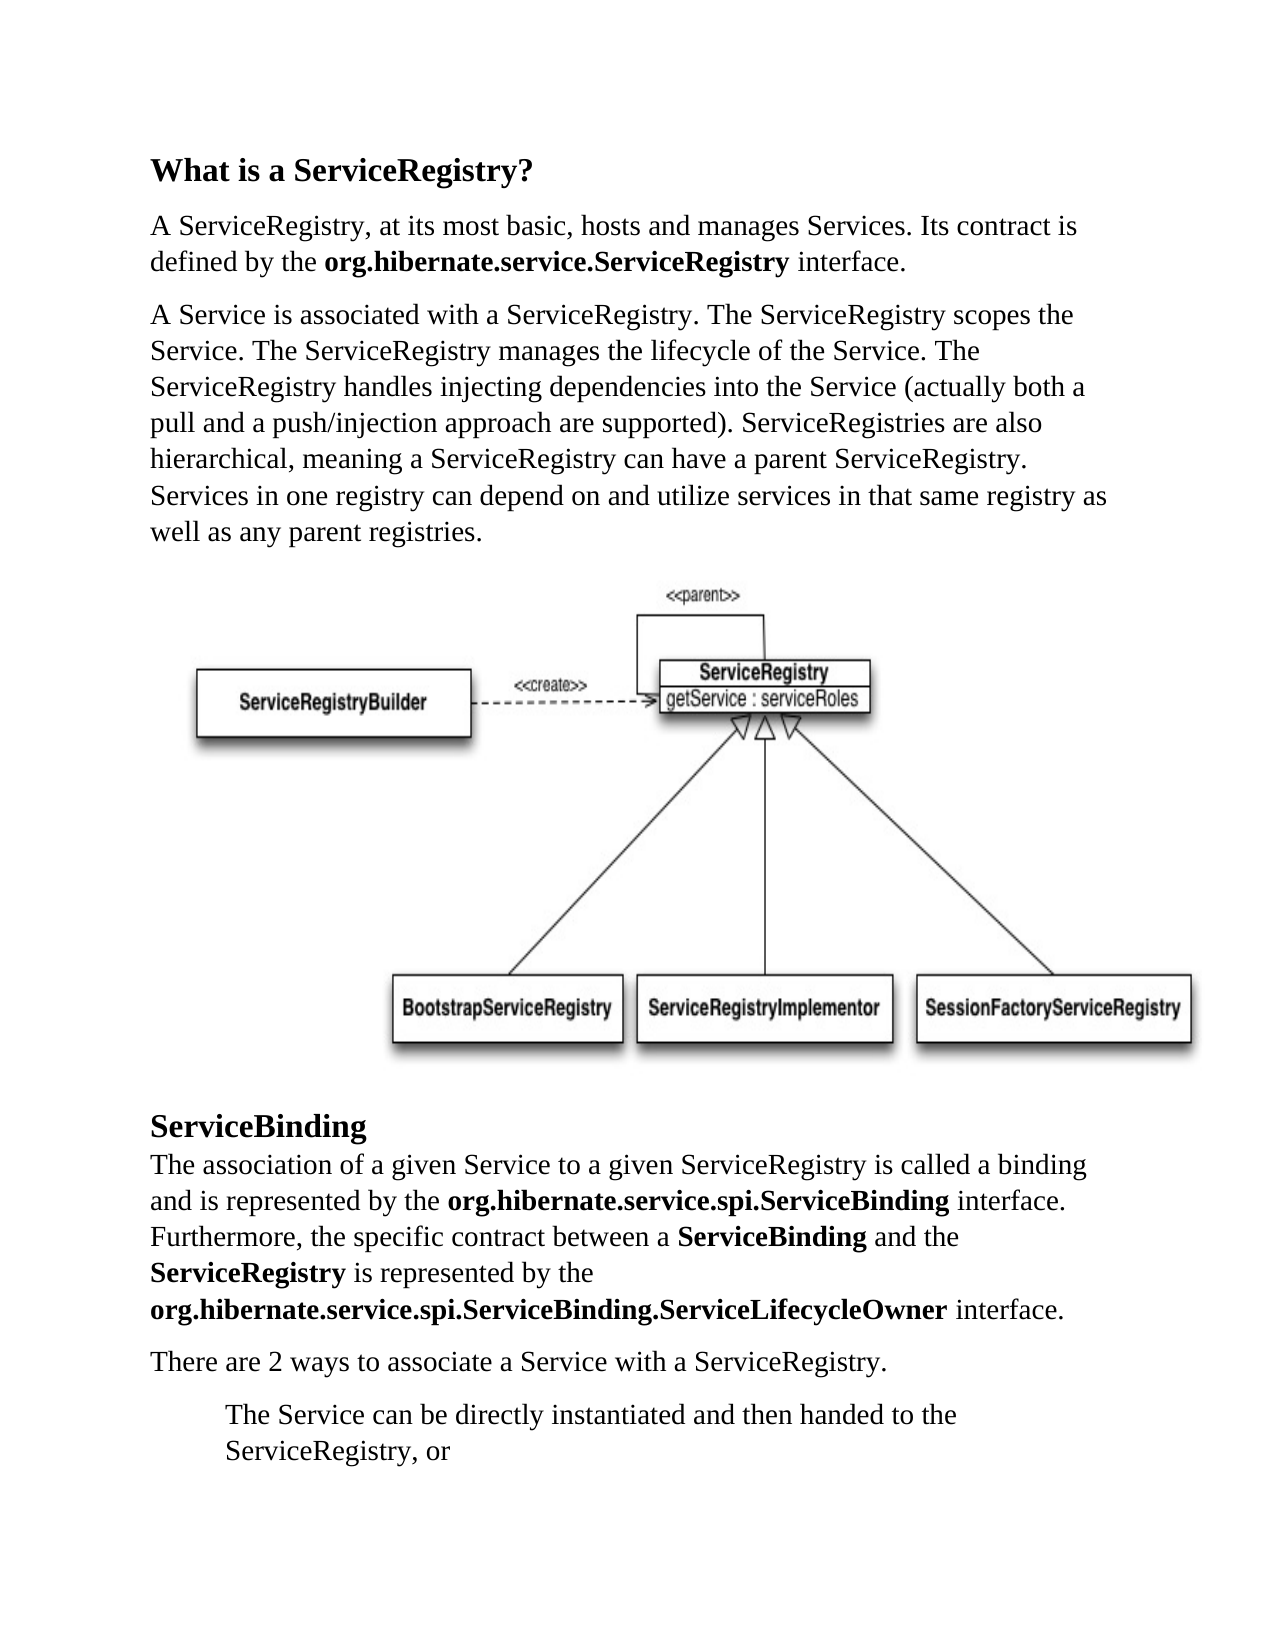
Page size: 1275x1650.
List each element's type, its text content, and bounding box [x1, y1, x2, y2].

text There are 2 ways to associate a Service with a ServiceRegistry. [150, 1344, 1125, 1378]
text What is a ServiceRegistry? [150, 150, 1125, 188]
text A ServiceRegistry, at its most basic, hosts and manages Services. Its contract is defined by the org.hibernate.service.ServiceRegistry interface. [150, 208, 1125, 278]
list The Service can be directly instantiated and then handed to the ServiceRegistry, or [187, 1397, 1125, 1467]
text The association of a given Service to a given ServiceRegistry is called a binding and is represented by the org.hibernate.service.spi.ServiceBinding interface. Furthermore, the specific contract between a ServiceBinding and the ServiceRegistry is represented by the org.hibernate.service.spi.ServiceBinding.ServiceLifecycleOwner interface. [150, 1147, 1125, 1325]
text A Service is associated with a ServiceRegistry. The ServiceRegistry scopes the Service. The ServiceRegistry manages the lifecycle of the Service. The ServiceRegistry handles injecting dependencies into the Service (actually both a pull and a push/injection approach are supported). ServiceRegistries are also hierarchical, meaning a ServiceRegistry can have a parent ServiceRegistry. Services in one registry can depend on and utilize services in that same registry as well as any parent registries. [150, 297, 1125, 547]
subtitle ServiceBinding [150, 1106, 1125, 1144]
